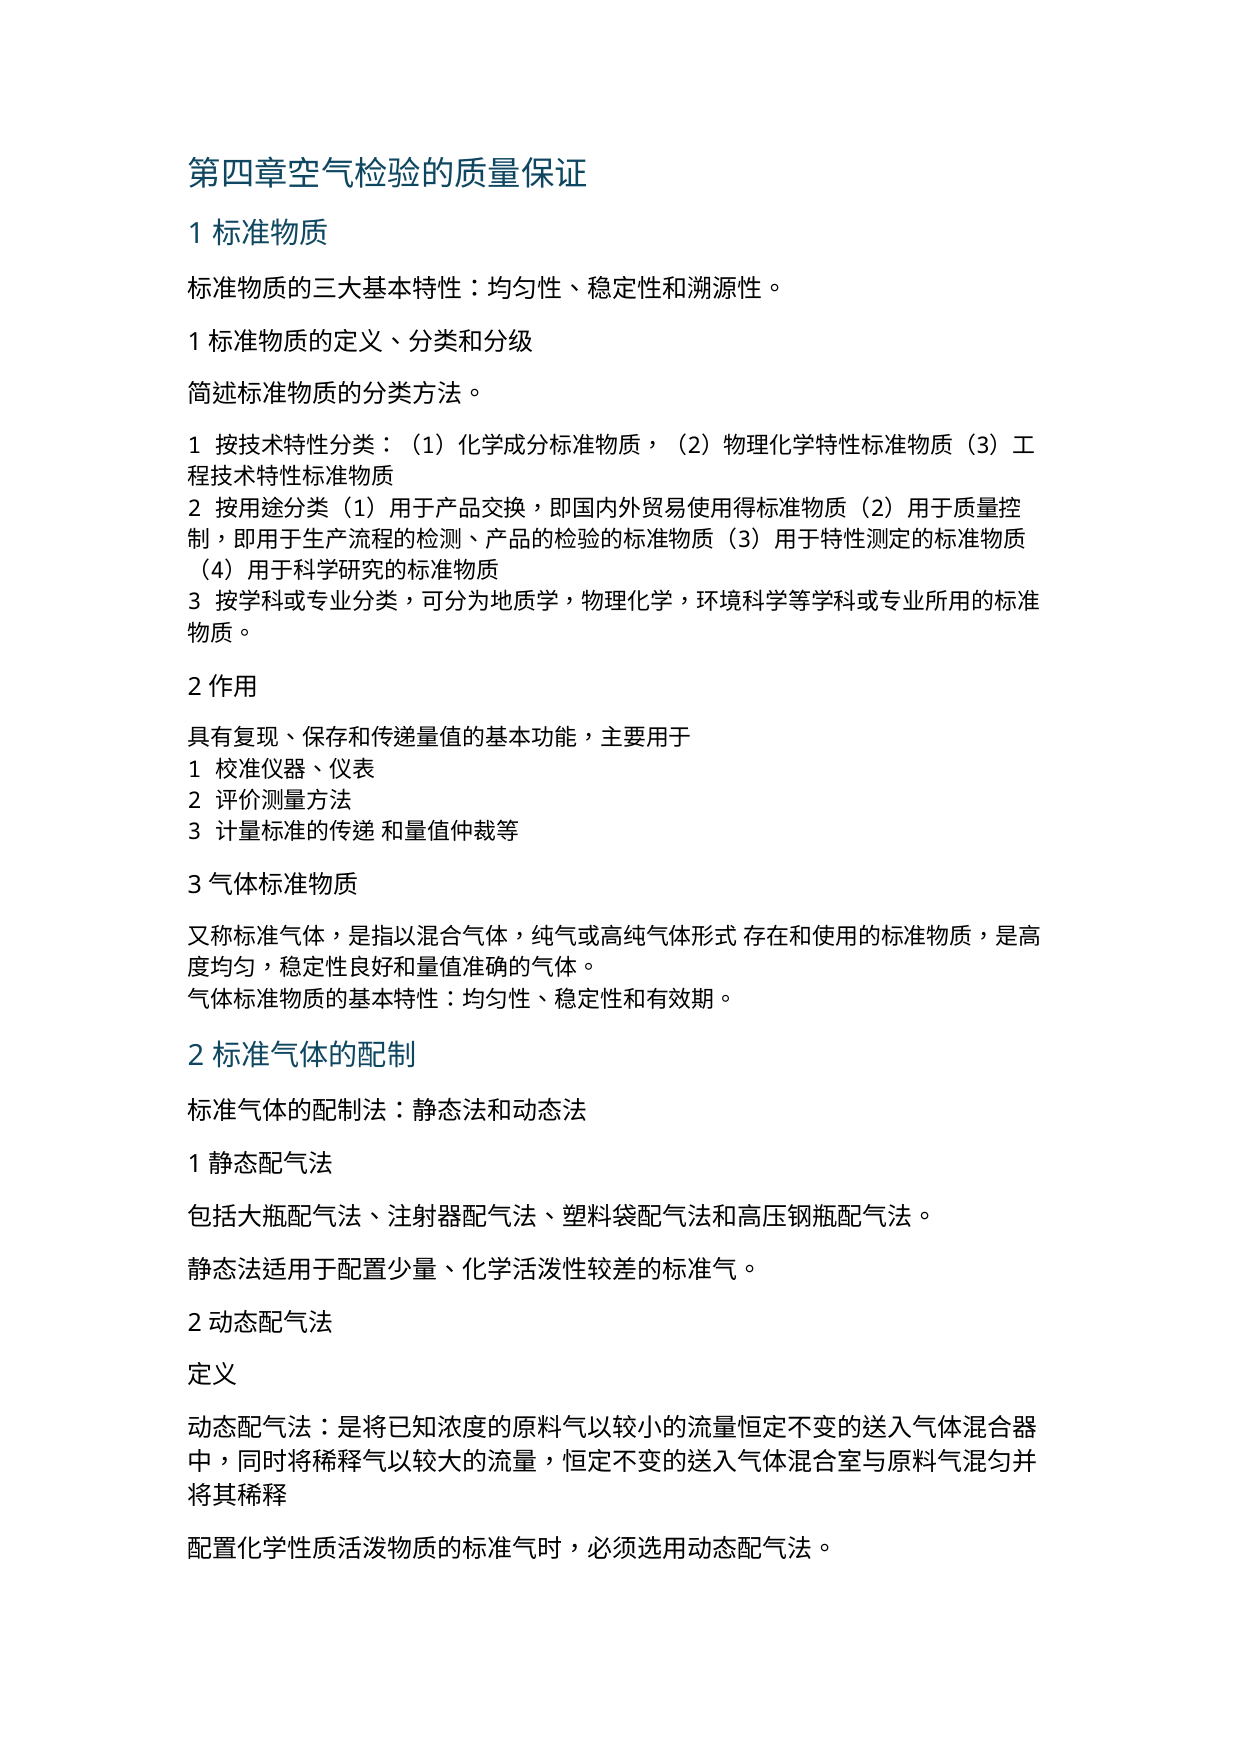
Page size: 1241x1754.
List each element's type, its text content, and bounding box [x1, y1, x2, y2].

text 标准气体的配制法：静态法和动态法 [187, 1093, 1053, 1127]
text 具有复现、保存和传递量值的基本功能，主要用于 1 校准仪器、仪表 2 评价测量方法 3 计量标准的传递 和量值仲裁等 [187, 721, 1053, 846]
text 标准物质的三大基本特性：均匀性、稳定性和溯源性。 [187, 271, 1053, 304]
text 定义 [187, 1357, 1053, 1391]
text 动态配气法：是将已知浓度的原料气以较小的流量恒定不变的送入气体混合器中，同时将稀释气以较大的流量，恒定不变的送入气体混合室与原料气混匀并将其稀释 [187, 1410, 1053, 1512]
text 简述标准物质的分类方法。 [187, 376, 1053, 410]
text 3 气体标准物质 [187, 867, 1053, 901]
text 1 标准物质 [187, 212, 1053, 252]
text 2 动态配气法 [187, 1304, 1053, 1338]
text 包括大瓶配气法、注射器配气法、塑料袋配气法和高压钢瓶配气法。 [187, 1199, 1053, 1233]
text 2 作用 [187, 668, 1053, 703]
text 1 按技术特性分类：（1）化学成分标准物质，（2）物理化学特性标准物质（3）工程技术特性标准物质 2 按用途分类（1）用于产品交换，即国内外贸易使用得标准物质（2）用于质量控制，即用于生产流程的检测、产品的检验的标准物质（3）用于特性测定的标准物质（4）用于科学研究的标准物质 3 按学科或专业分类，可分为地质学，物理化学，环境科学等学科或专业所用的标准物质。 [187, 429, 1053, 648]
text 1 静态配气法 [187, 1146, 1053, 1180]
text 2 标准气体的配制 [187, 1034, 1053, 1074]
text 第四章空气检验的质量保证 [187, 150, 1053, 195]
text 静态法适用于配置少量、化学活泼性较差的标准气。 [187, 1251, 1053, 1286]
text 配置化学性质活泼物质的标准气时，必须选用动态配气法。 [187, 1531, 1053, 1565]
text 1 标准物质的定义、分类和分级 [187, 323, 1053, 357]
text 又称标准气体，是指以混合气体，纯气或高纯气体形式 存在和使用的标准物质，是高度均匀，稳定性良好和量值准确的气体。 气体标准物质的基本特性：均匀性、稳定性和有效期。 [187, 920, 1053, 1014]
